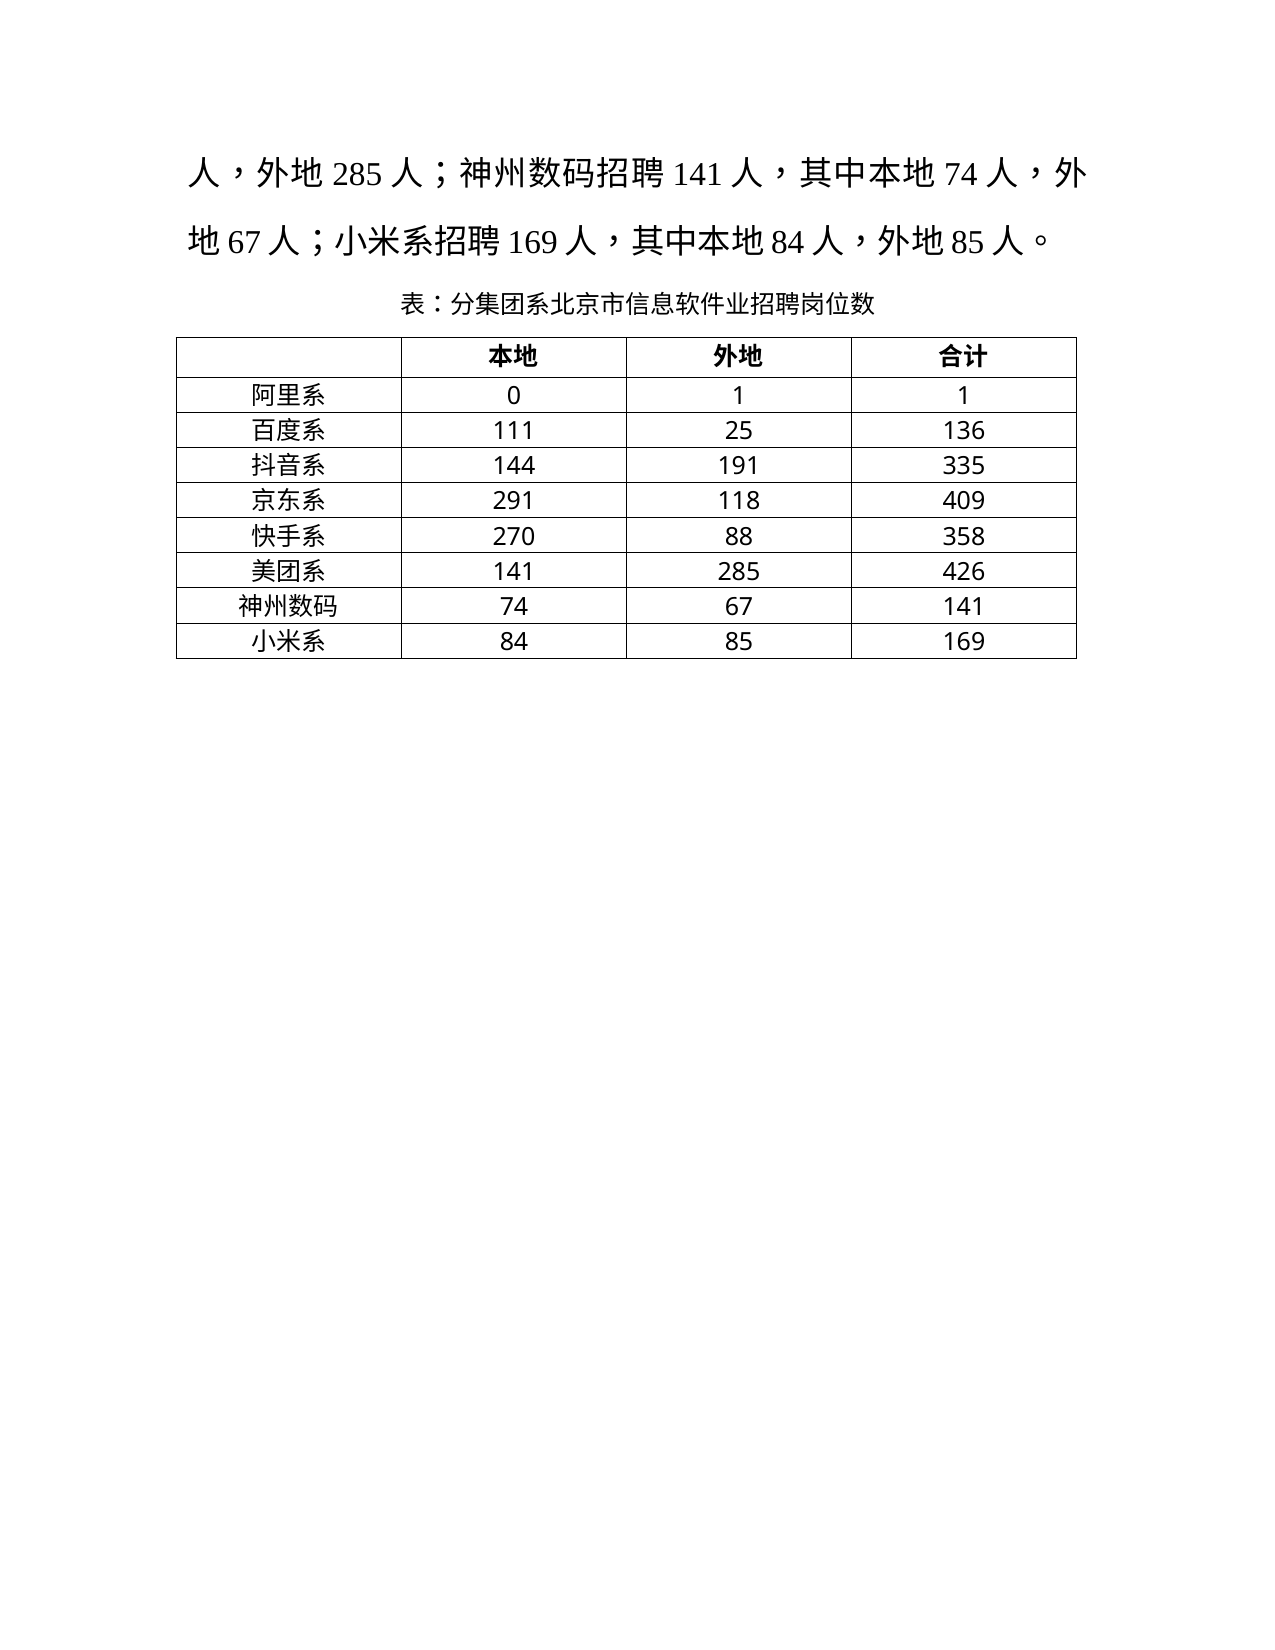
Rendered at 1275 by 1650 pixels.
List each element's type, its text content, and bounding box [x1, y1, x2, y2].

table_header 外地 [627, 338, 851, 377]
table_cell 141 [852, 588, 1076, 622]
table_cell 136 [852, 413, 1076, 447]
table_cell 1 [627, 378, 851, 412]
table_cell 111 [402, 413, 626, 447]
table_cell 快手系 [177, 518, 401, 552]
table_cell 67 [627, 588, 851, 622]
table_header 本地 [402, 338, 626, 377]
table_header 合计 [852, 338, 1076, 377]
table_cell 335 [852, 448, 1076, 482]
table_cell 84 [402, 624, 626, 657]
table_header [177, 338, 401, 377]
text 表：分集团系北京市信息软件业招聘岗位数 [187, 286, 1087, 320]
table_cell 358 [852, 518, 1076, 552]
table_cell 抖音系 [177, 448, 401, 482]
table_cell 百度系 [177, 413, 401, 447]
table_cell 426 [852, 553, 1076, 587]
table_cell 270 [402, 518, 626, 552]
table_cell 191 [627, 448, 851, 482]
table_cell 118 [627, 483, 851, 517]
table_cell 74 [402, 588, 626, 622]
table_cell 25 [627, 413, 851, 447]
table_cell 88 [627, 518, 851, 552]
table_cell 1 [852, 378, 1076, 412]
table_cell 85 [627, 624, 851, 657]
table_cell 409 [852, 483, 1076, 517]
table_cell 0 [402, 378, 626, 412]
table_cell 阿里系 [177, 378, 401, 412]
table_cell 美团系 [177, 553, 401, 587]
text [187, 150, 1087, 263]
table_cell 291 [402, 483, 626, 517]
table_cell 神州数码 [177, 588, 401, 622]
table_cell 285 [627, 553, 851, 587]
table_cell 169 [852, 624, 1076, 657]
table_cell 144 [402, 448, 626, 482]
table_cell 小米系 [177, 624, 401, 657]
table_cell 京东系 [177, 483, 401, 517]
table_cell 141 [402, 553, 626, 587]
